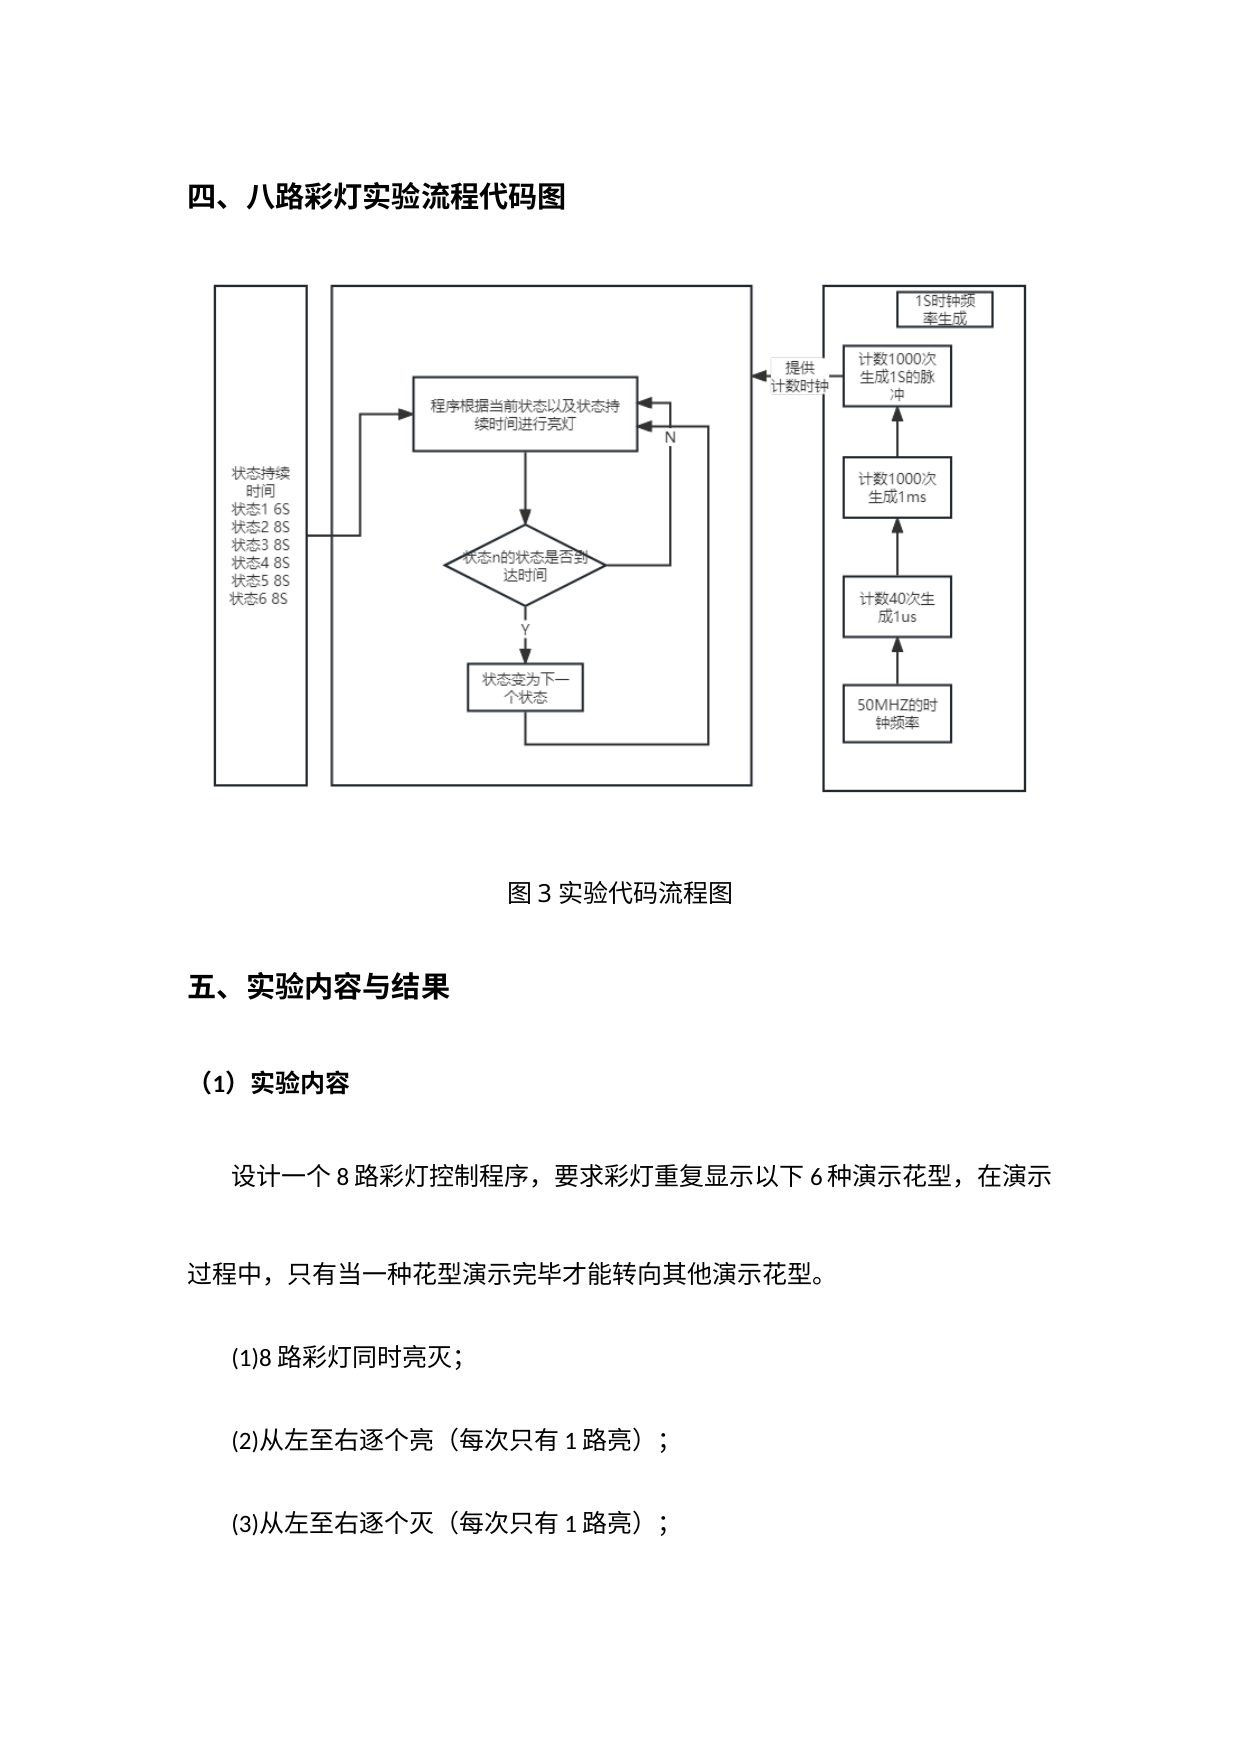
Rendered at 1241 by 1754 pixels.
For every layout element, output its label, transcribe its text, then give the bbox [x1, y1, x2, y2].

subtitle 四、八路彩灯实验流程代码图 [187, 162, 1053, 227]
picture [187, 258, 1053, 819]
subtitle （1）实验内容 [187, 1049, 1053, 1114]
list 图3 实验代码流程图 [187, 859, 1053, 924]
text (2)从左至右逐个亮（每次只有1路亮）； [187, 1406, 1053, 1471]
text (1)8路彩灯同时亮灭； [187, 1323, 1053, 1388]
text (3)从左至右逐个灭（每次只有1路亮）； [187, 1489, 1053, 1554]
text 设计一个8路彩灯控制程序，要求彩灯重复显示以下6种演示花型，在演示过程中，只有当一种花型演示完毕才能转向其他演示花型。 [187, 1142, 1053, 1305]
subtitle 五、实验内容与结果 [187, 952, 1053, 1017]
